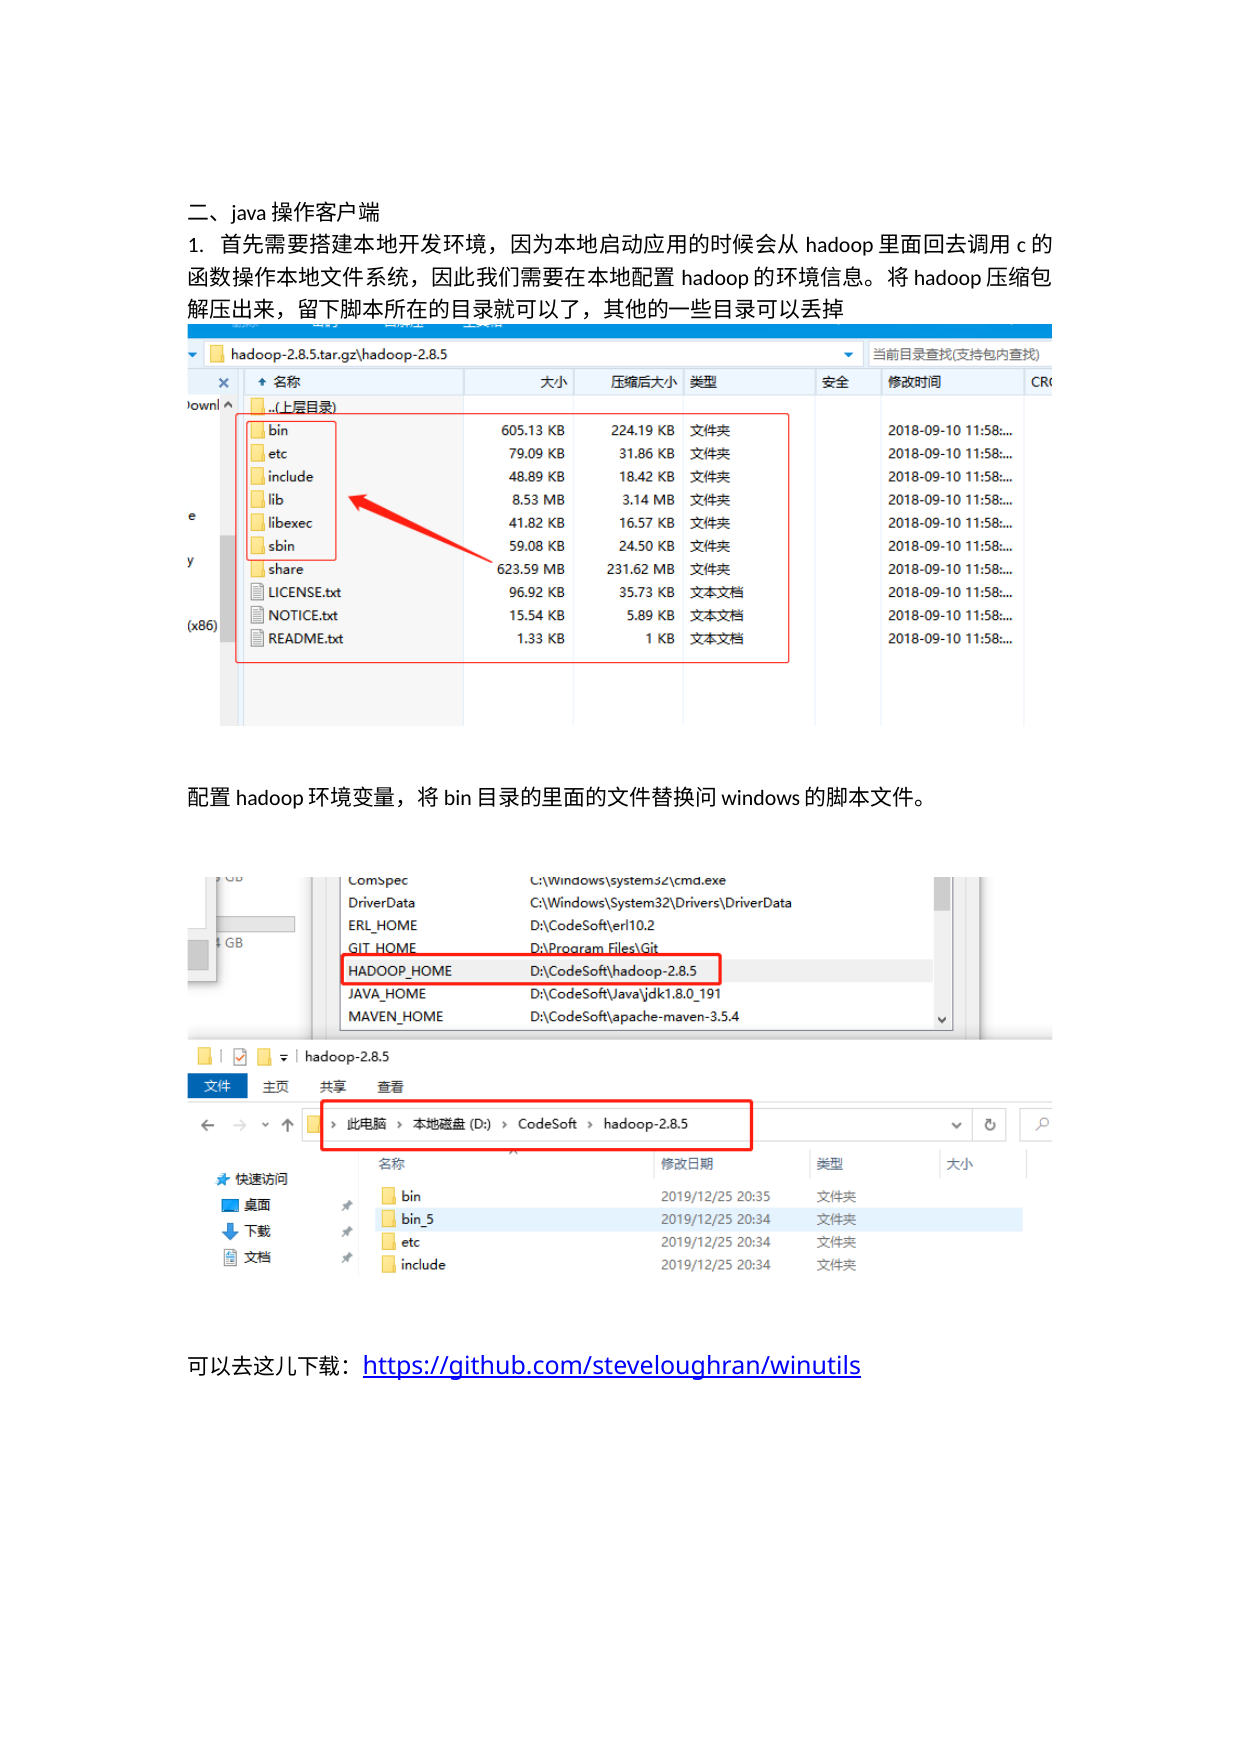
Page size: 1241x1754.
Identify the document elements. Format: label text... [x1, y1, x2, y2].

list 首先需要搭建本地开发环境，因为本地启动应用的时候会从hadoop里面回去调用c的函数操作本地文件系统，因此我们需要在本地配置hadoop的环境信息。将hadoop压缩包解压出来，留下脚本所在的目录就可以了，其他的一些目录可以丢掉 [187, 227, 1053, 324]
picture [187, 877, 1053, 1276]
picture [187, 339, 1052, 726]
picture [187, 324, 775, 331]
list 可以去这儿下载：https://github.com/steveloughran/winutils [187, 1332, 1053, 1397]
list 配置hadoop环境变量，将bin目录的里面的文件替换问windows的脚本文件。 [187, 779, 1053, 812]
picture [901, 324, 1052, 331]
list java操作客户端 [187, 194, 1053, 227]
